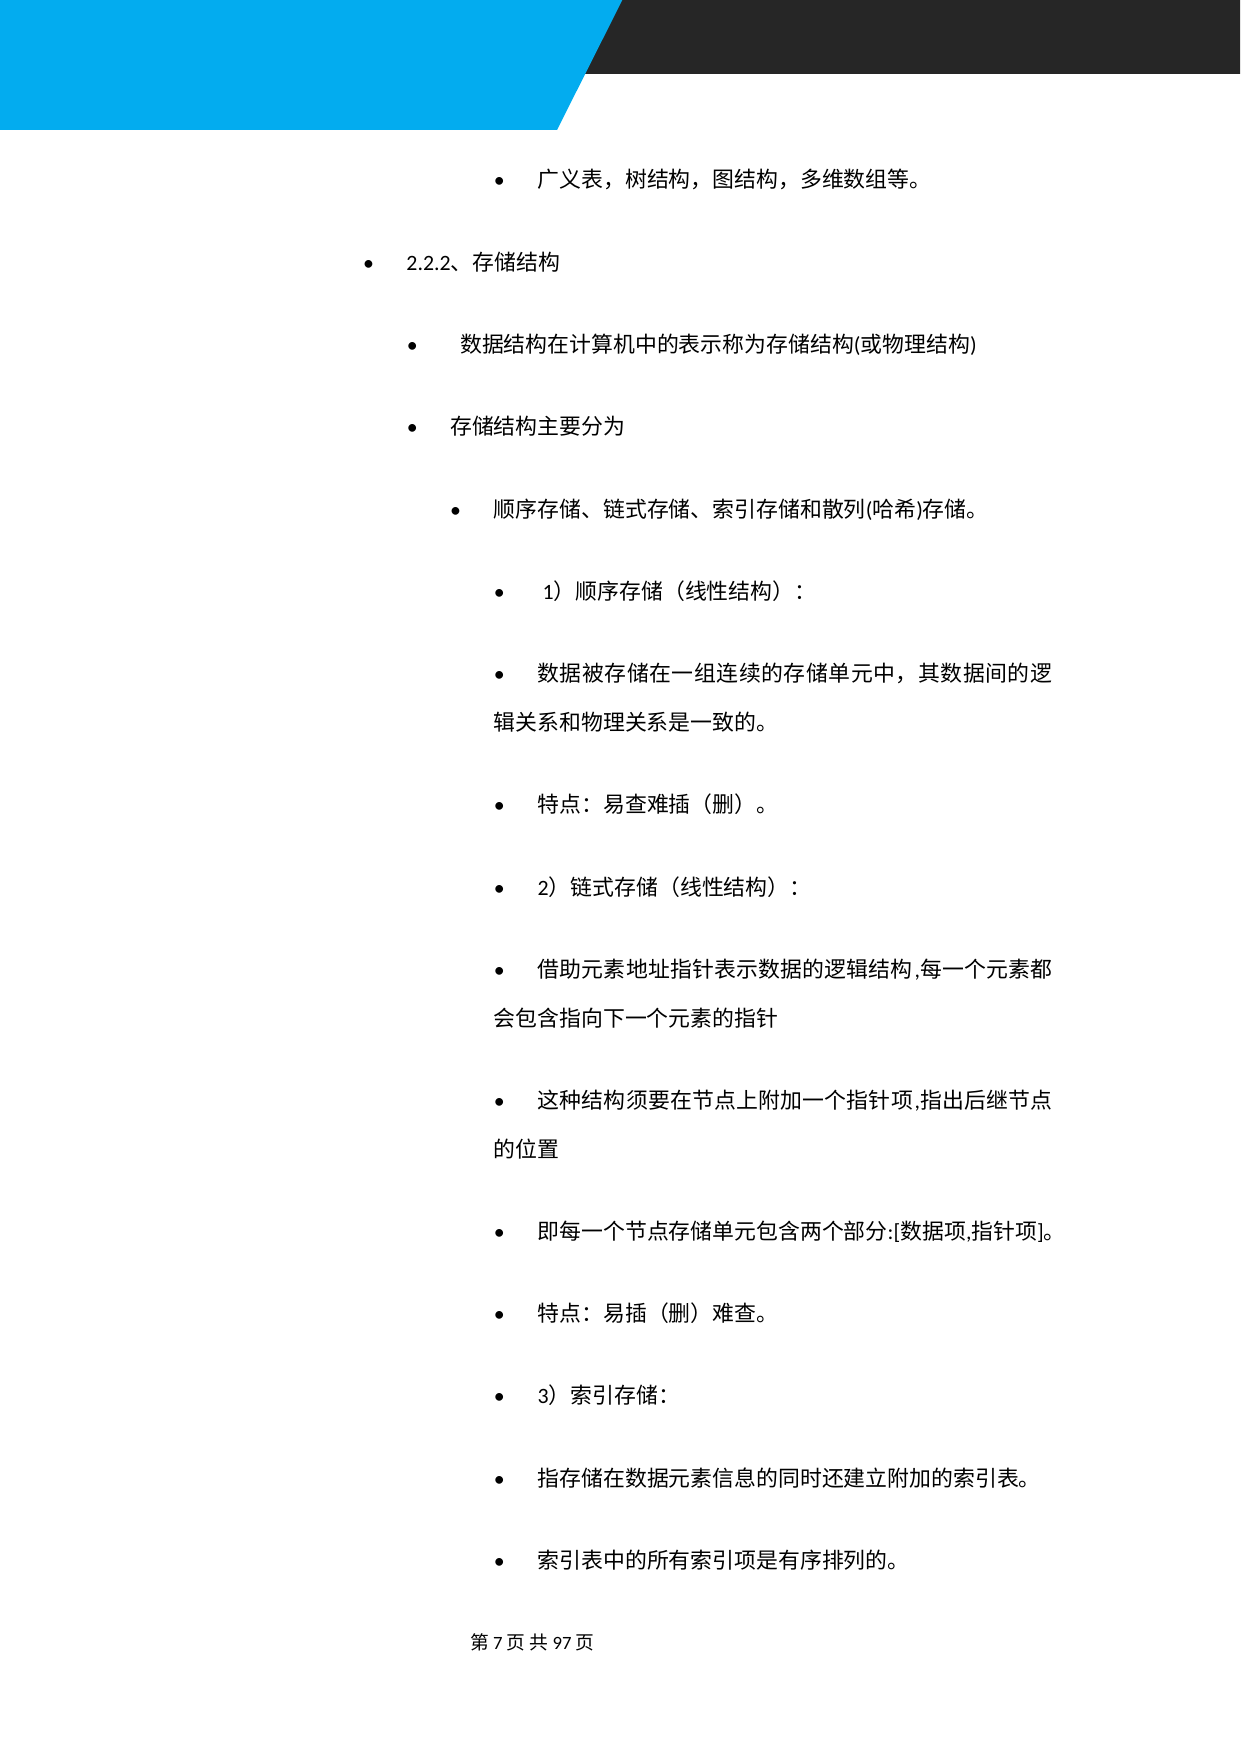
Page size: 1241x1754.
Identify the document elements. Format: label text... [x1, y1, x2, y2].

text • 指存储在数据元素信息的同时还建立附加的索引表。 [493, 1460, 1053, 1493]
text • 即每一个节点存储单元包含两个部分:[数据项,指针项]。 [493, 1213, 1053, 1246]
text • 2）链式存储（线性结构）： [493, 869, 1053, 902]
text • 2.2.2、存储结构 [363, 244, 1053, 277]
text • 特点：易插（删）难查。 [493, 1296, 1053, 1328]
text • 存储结构主要分为 [407, 409, 1053, 441]
text • 索引表中的所有索引项是有序排列的。 [493, 1543, 1053, 1575]
text • 数据结构在计算机中的表示称为存储结构(或物理结构) [407, 327, 1053, 359]
text • 顺序存储、链式存储、索引存储和散列(哈希)存储。 [450, 491, 1053, 524]
text • 1）顺序存储（线性结构）： [493, 573, 1053, 606]
text • 数据被存储在一组连续的存储单元中，其数据间的逻辑关系和物理关系是一致的。 [493, 656, 1053, 737]
text • 借助元素地址指针表示数据的逻辑结构,每一个元素都会包含指向下一个元素的指针 [493, 951, 1053, 1033]
text • 广义表，树结构，图结构，多维数组等。 [493, 162, 1053, 194]
text • 这种结构须要在节点上附加一个指针项,指出后继节点的位置 [493, 1082, 1053, 1164]
text • 特点：易查难插（删）。 [493, 787, 1053, 819]
text • 3）索引存储： [493, 1378, 1053, 1411]
